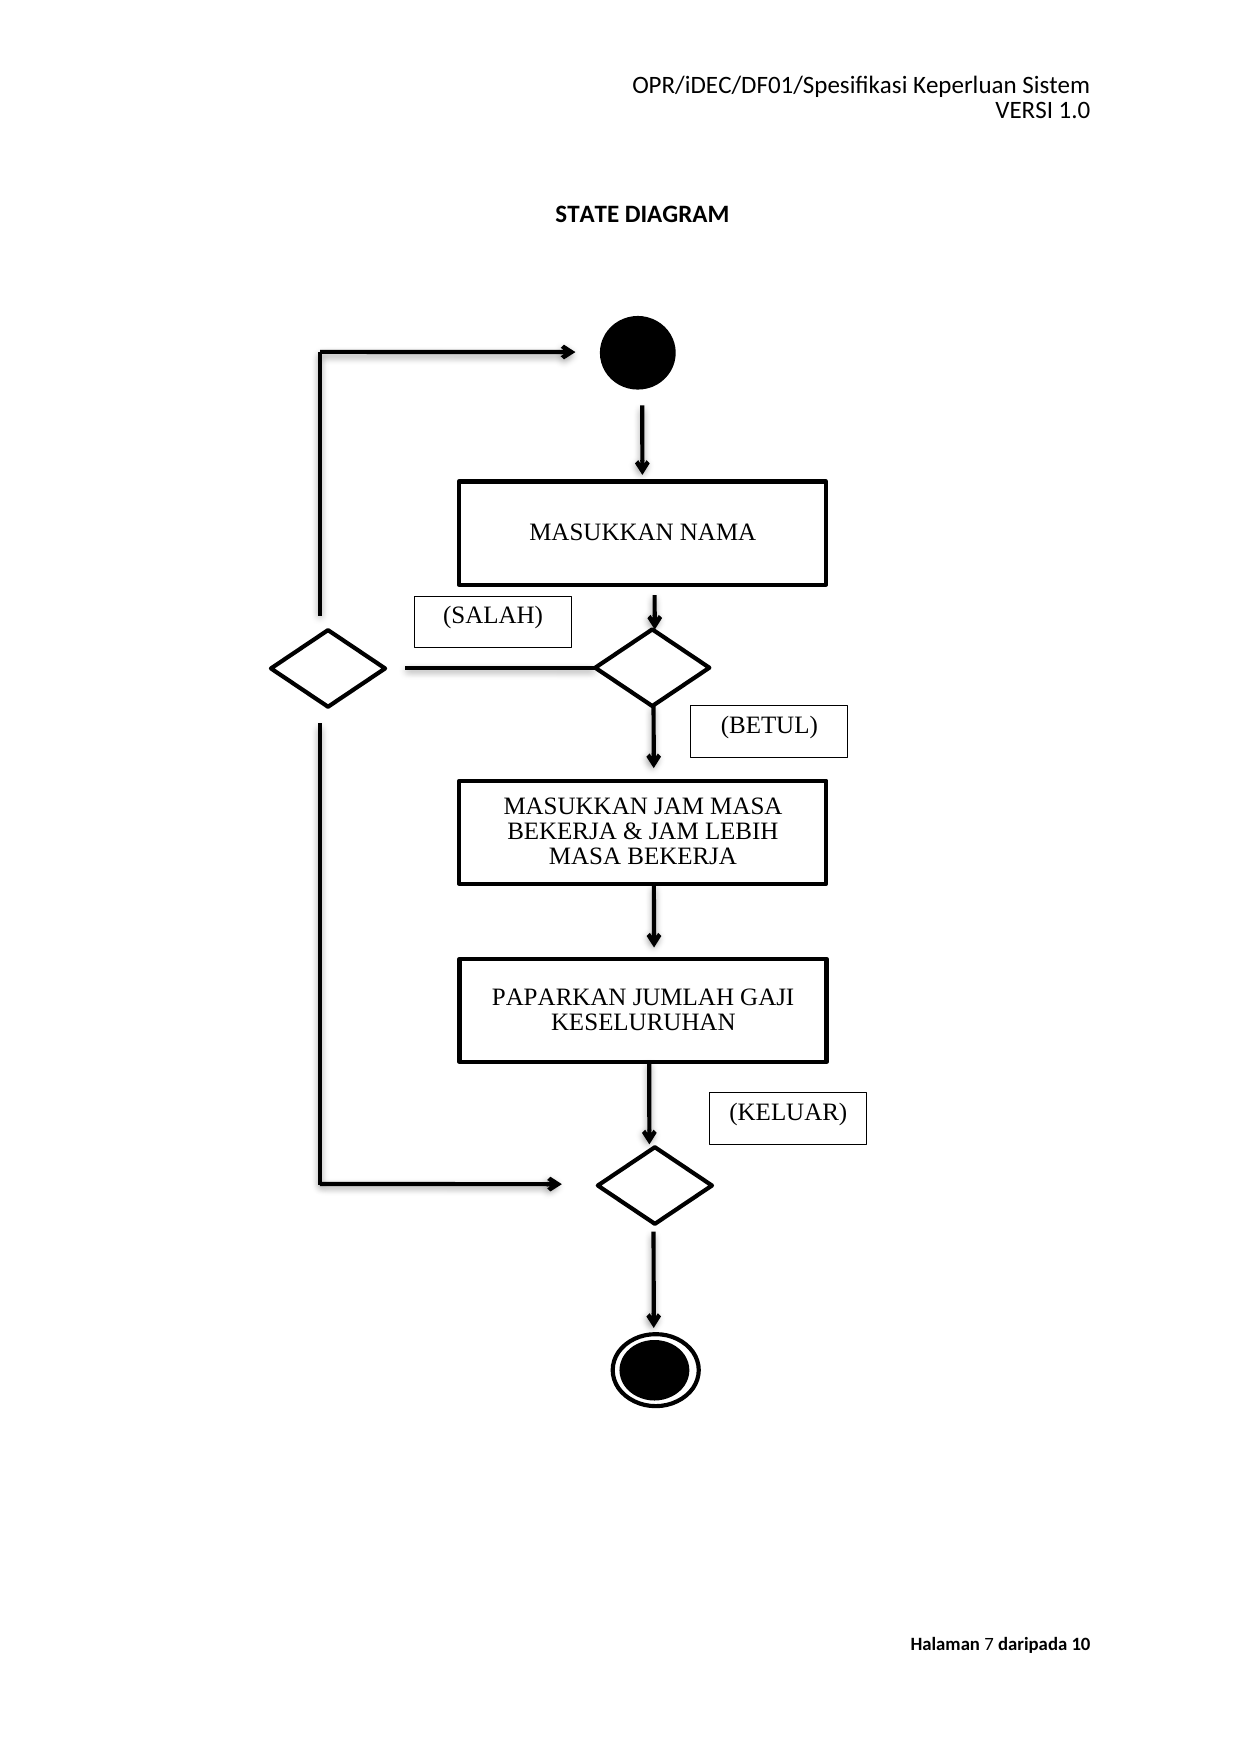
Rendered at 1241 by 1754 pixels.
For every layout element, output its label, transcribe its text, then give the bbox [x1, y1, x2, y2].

text STATE DIAGRAM [194, 202, 1090, 227]
